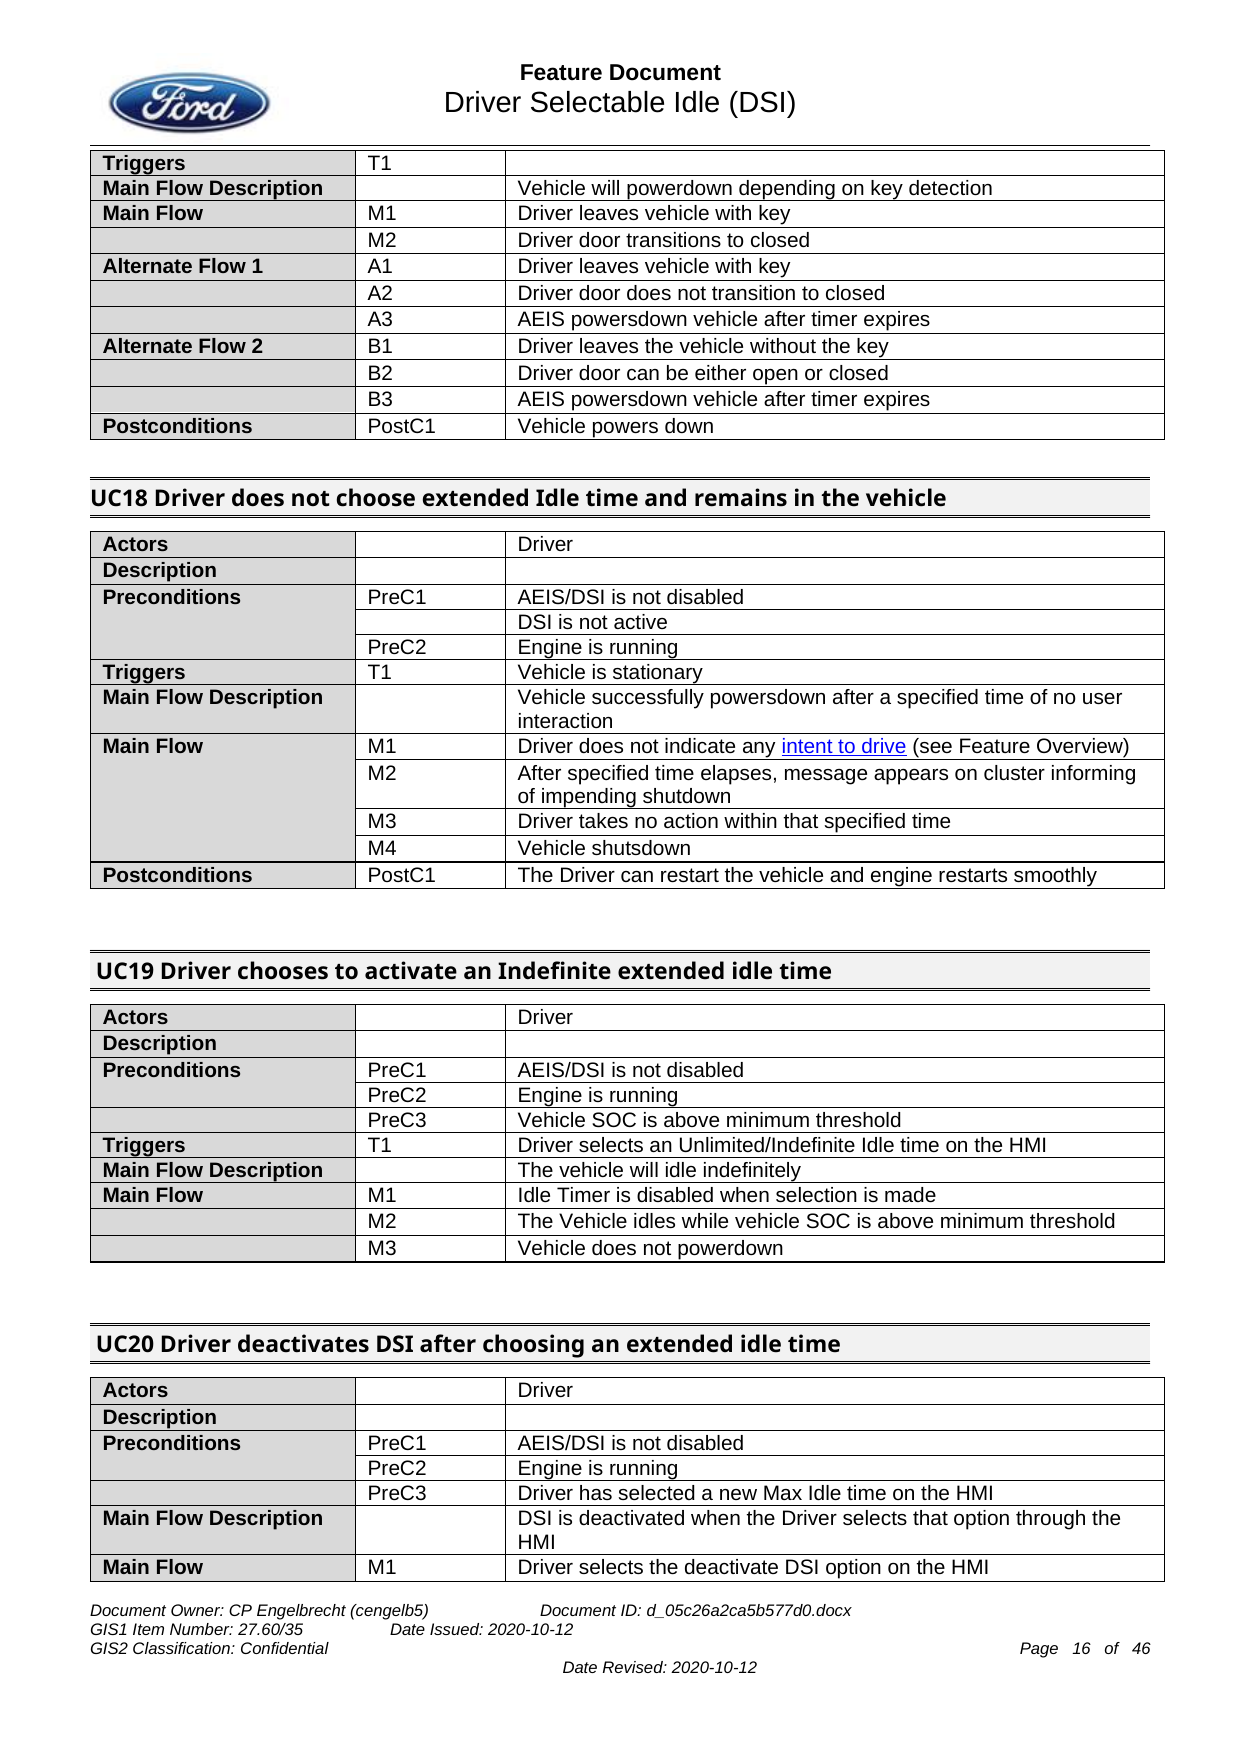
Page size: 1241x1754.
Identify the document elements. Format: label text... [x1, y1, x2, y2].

table_cell [506, 1031, 1164, 1057]
table_cell DSI is not active [506, 610, 1164, 634]
table_cell Vehicle does not powerdown [506, 1236, 1164, 1261]
table_cell A1 [356, 254, 505, 280]
table_cell Triggers [91, 660, 355, 684]
table_cell B2 [356, 360, 505, 386]
table_cell Preconditions [91, 585, 355, 659]
table_cell M4 [356, 836, 505, 861]
table_cell The Vehicle idles while vehicle SOC is above minimum threshold [506, 1209, 1164, 1235]
table_cell [91, 1209, 355, 1235]
table_cell PreC3 [356, 1108, 505, 1132]
table_cell Vehicle successfully powersdown after a specified time of no user interaction [506, 685, 1164, 733]
table_cell [356, 1405, 505, 1430]
table_cell M1 [356, 734, 505, 759]
table_header [356, 1378, 505, 1404]
table_cell Engine is running [506, 1456, 1164, 1480]
table_cell [91, 360, 355, 386]
table_cell Description [91, 558, 355, 584]
table_cell Driver has selected a new Max Idle time on the HMI [506, 1481, 1164, 1505]
table_cell Vehicle powers down [506, 414, 1164, 439]
table_cell [356, 1506, 505, 1554]
table_cell PreC1 [356, 585, 505, 609]
table_cell Engine is running [506, 1083, 1164, 1107]
table_cell [91, 307, 355, 333]
table_cell [91, 387, 355, 412]
table_cell Idle Timer is disabled when selection is made [506, 1183, 1164, 1208]
text UC18 Driver does not choose extended Idle time and remains in the vehicle [90, 480, 1150, 515]
table_cell The Driver can restart the vehicle and engine restarts smoothly [506, 863, 1164, 888]
table_cell Driver door does not transition to closed [506, 281, 1164, 306]
table_cell PostC1 [356, 414, 505, 439]
table_cell Preconditions [91, 1058, 355, 1107]
table_cell M2 [356, 228, 505, 253]
table_cell DSI is deactivated when the Driver selects that option through the HMI [506, 1506, 1164, 1554]
table_cell [91, 1481, 355, 1505]
table_cell Driver door transitions to closed [506, 228, 1164, 253]
table_cell AEIS/DSI is not disabled [506, 1431, 1164, 1455]
table_cell PostC1 [356, 863, 505, 888]
table_cell M3 [356, 809, 505, 835]
table_cell Postconditions [91, 414, 355, 439]
table_cell [506, 1405, 1164, 1430]
table_cell Driver leaves the vehicle without the key [506, 334, 1164, 359]
table_cell Vehicle SOC is above minimum threshold [506, 1108, 1164, 1132]
table_cell [356, 610, 505, 634]
table_cell Main Flow [91, 1183, 355, 1208]
table_header Actors [91, 532, 355, 557]
table_cell Main Flow Description [91, 1158, 355, 1182]
table_header Actors [91, 1005, 355, 1030]
table_cell Main Flow [91, 201, 355, 227]
table_cell Description [91, 1405, 355, 1430]
table_cell Main Flow [91, 734, 355, 861]
table_cell PreC2 [356, 1083, 505, 1107]
table_cell M3 [356, 1236, 505, 1261]
table_header Driver [506, 532, 1164, 557]
table_cell Driver leaves vehicle with key [506, 254, 1164, 280]
table_cell AEIS powersdown vehicle after timer expires [506, 387, 1164, 412]
table_cell PreC3 [356, 1481, 505, 1505]
table_cell Driver door can be either open or closed [506, 360, 1164, 386]
table_cell Triggers [91, 151, 355, 175]
table_cell [356, 1031, 505, 1057]
table_cell Main Flow [91, 1555, 355, 1581]
table_cell [356, 685, 505, 733]
table_cell T1 [356, 1133, 505, 1157]
table_cell [91, 1108, 355, 1132]
picture [89, 53, 290, 150]
table_cell M1 [356, 201, 505, 227]
table_cell AEIS powersdown vehicle after timer expires [506, 307, 1164, 333]
table_cell Vehicle shutsdown [506, 836, 1164, 861]
table_cell After specified time elapses, message appears on cluster informing of impending shutdown [506, 760, 1164, 808]
table_cell [91, 1236, 355, 1261]
table_cell Preconditions [91, 1431, 355, 1480]
table_cell M1 [356, 1183, 505, 1208]
table_cell Main Flow Description [91, 685, 355, 733]
table_cell PreC2 [356, 1456, 505, 1480]
table_header Driver [506, 1378, 1164, 1404]
table_cell Vehicle is stationary [506, 660, 1164, 684]
table_cell PreC2 [356, 635, 505, 659]
table_cell M2 [356, 1209, 505, 1235]
table_cell Driver leaves vehicle with key [506, 201, 1164, 227]
table_cell A2 [356, 281, 505, 306]
table_cell B3 [356, 387, 505, 412]
table_cell Engine is running [506, 635, 1164, 659]
table_cell AEIS/DSI is not disabled [506, 1058, 1164, 1082]
table_cell [506, 151, 1164, 175]
table_header [356, 1005, 505, 1030]
table_cell Main Flow Description [91, 1506, 355, 1554]
table_cell B1 [356, 334, 505, 359]
table_cell Description [91, 1031, 355, 1057]
table_header Actors [91, 1378, 355, 1404]
table_cell T1 [356, 660, 505, 684]
text UC19 Driver chooses to activate an Indefinite extended idle time [90, 953, 1150, 988]
table_cell AEIS/DSI is not disabled [506, 585, 1164, 609]
table_cell T1 [356, 151, 505, 175]
table_cell Driver does not indicate any intent to drive (see Feature Overview) [506, 734, 1164, 759]
table_cell [506, 558, 1164, 584]
table_cell [91, 281, 355, 306]
table_cell Postconditions [91, 863, 355, 888]
table_cell Main Flow Description [91, 176, 355, 200]
table_cell [356, 558, 505, 584]
table_header [356, 532, 505, 557]
table_cell The vehicle will idle indefinitely [506, 1158, 1164, 1182]
table_cell Driver takes no action within that specified time [506, 809, 1164, 835]
table_cell Vehicle will powerdown depending on key detection [506, 176, 1164, 200]
table_cell [91, 228, 355, 253]
table_cell M2 [356, 760, 505, 808]
table_cell Driver selects the deactivate DSI option on the HMI [506, 1555, 1164, 1581]
table_cell Triggers [91, 1133, 355, 1157]
table_cell M1 [356, 1555, 505, 1581]
table_cell Driver selects an Unlimited/Indefinite Idle time on the HMI [506, 1133, 1164, 1157]
table_cell A3 [356, 307, 505, 333]
table_cell [356, 176, 505, 200]
text UC20 Driver deactivates DSI after choosing an extended idle time [90, 1326, 1150, 1361]
table_cell Alternate Flow 1 [91, 254, 355, 280]
table_cell PreC1 [356, 1431, 505, 1455]
table_header Driver [506, 1005, 1164, 1030]
table_cell Alternate Flow 2 [91, 334, 355, 359]
table_cell PreC1 [356, 1058, 505, 1082]
table_cell [356, 1158, 505, 1182]
